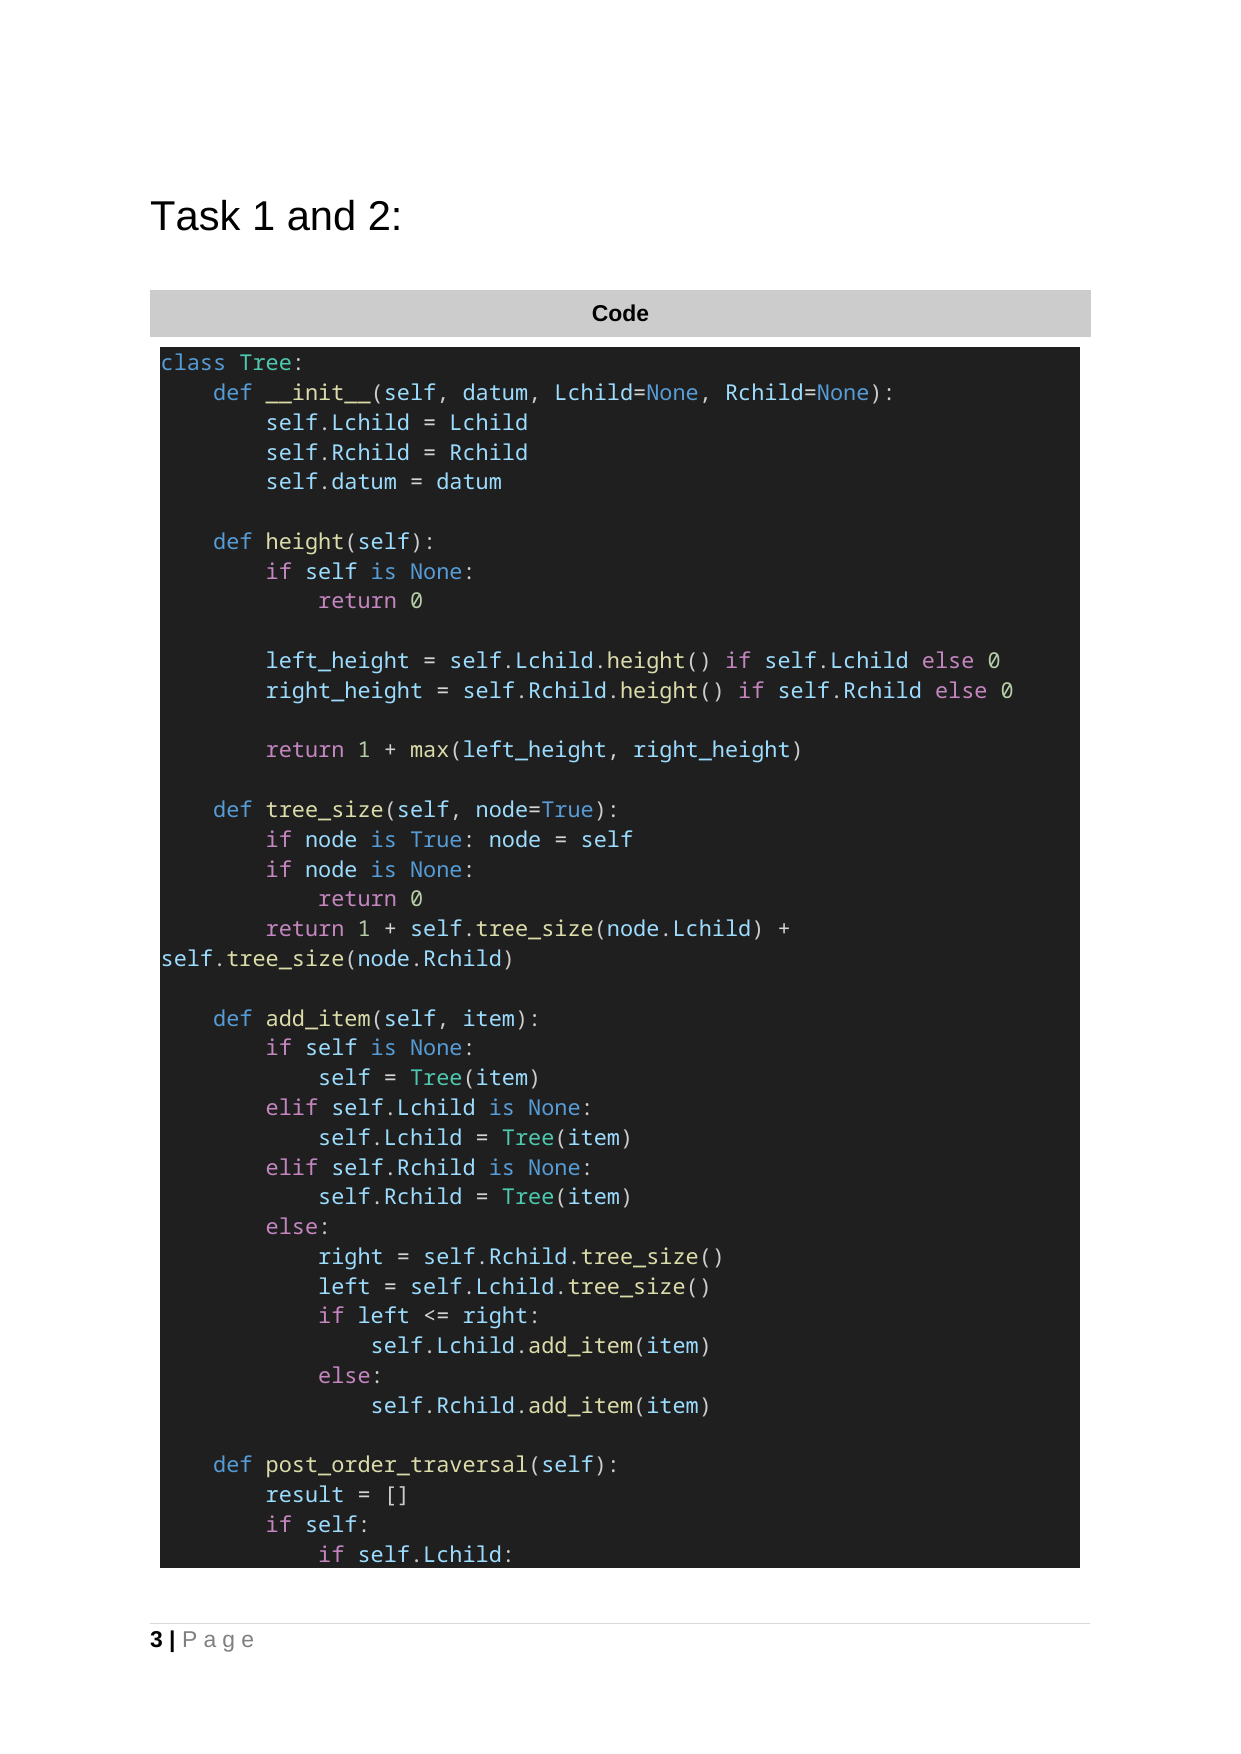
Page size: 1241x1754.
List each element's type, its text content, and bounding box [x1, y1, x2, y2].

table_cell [150, 337, 1091, 1579]
subtitle Task 1 and 2: [150, 192, 1090, 239]
table_header Code [150, 290, 1091, 337]
